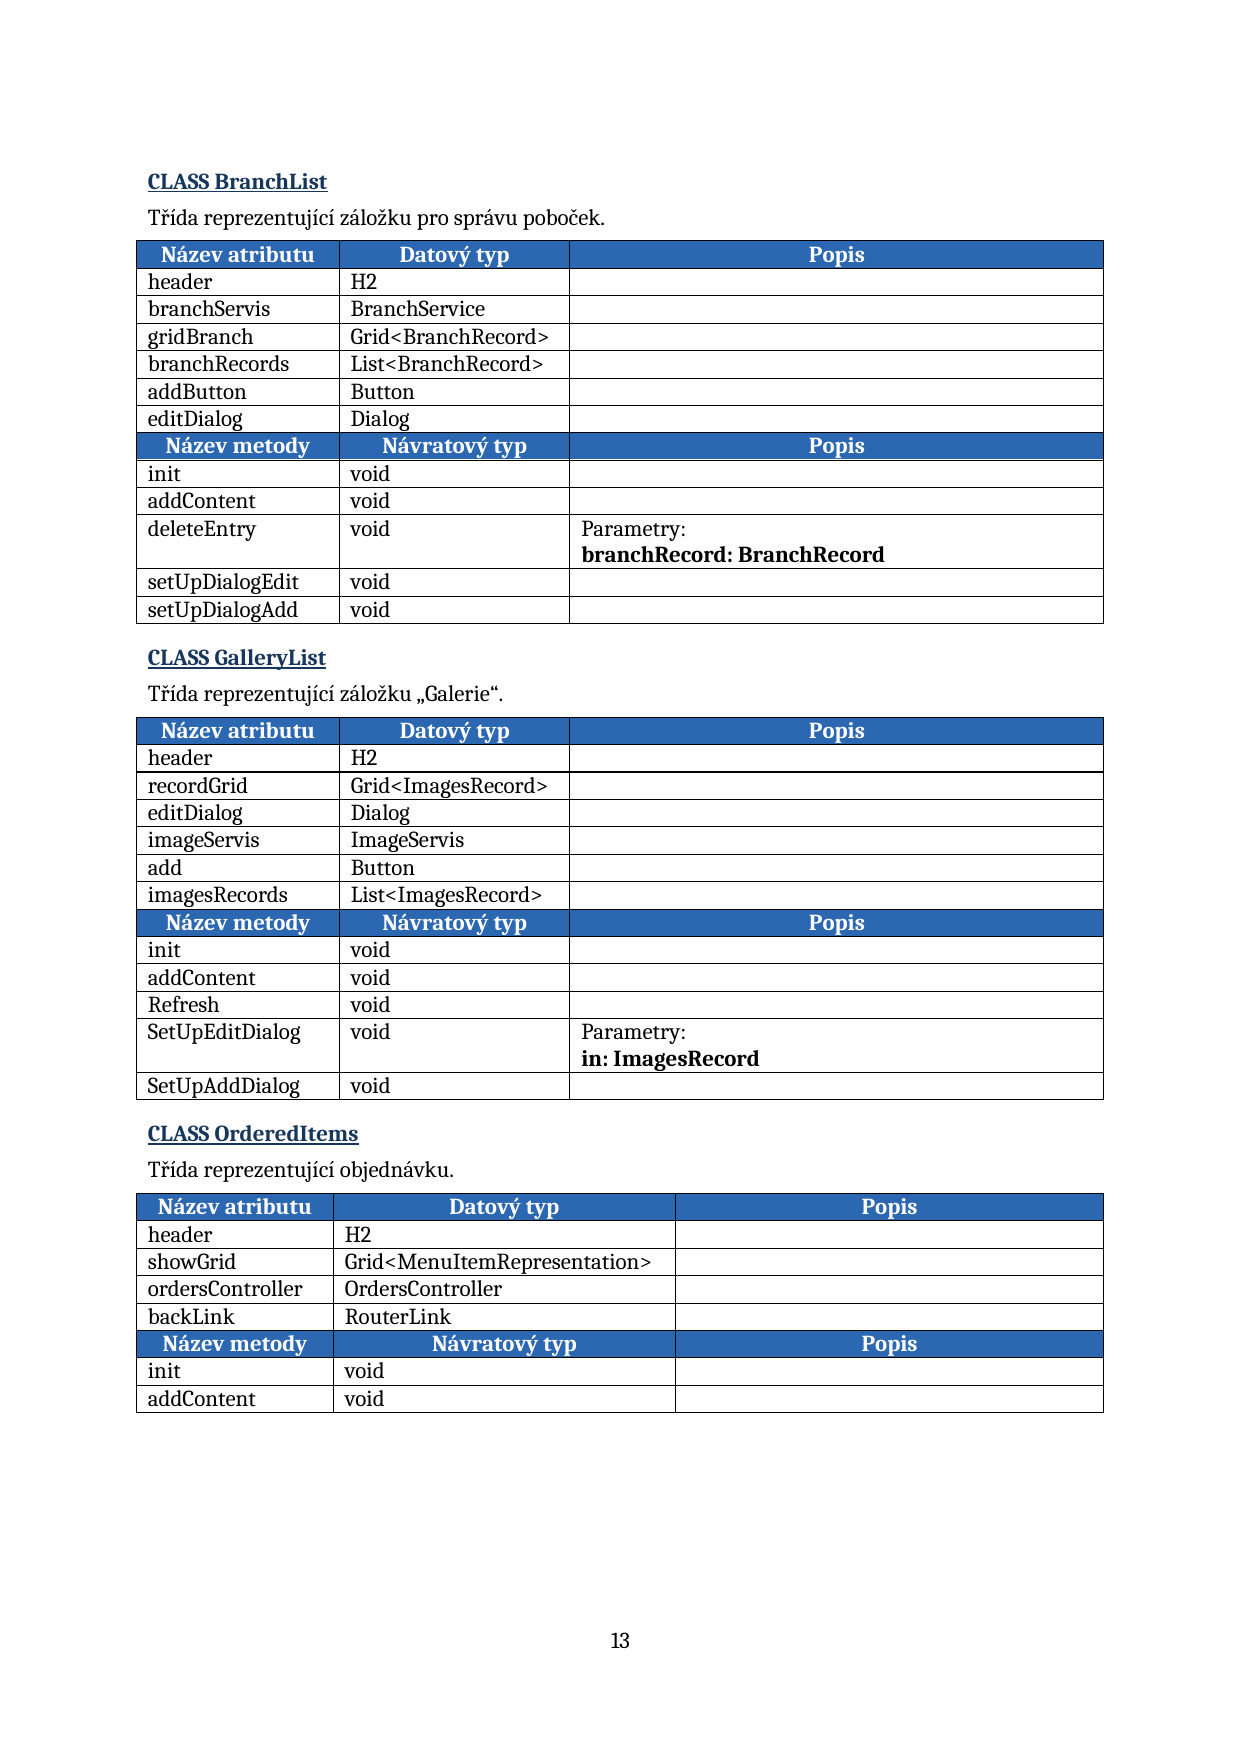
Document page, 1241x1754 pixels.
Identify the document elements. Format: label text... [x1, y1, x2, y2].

table_cell [570, 773, 1103, 799]
table_cell branchServis [137, 296, 339, 323]
table_cell List<ImagesRecord> [340, 882, 569, 908]
table_cell imageServis [137, 827, 339, 854]
table_cell init [137, 461, 339, 487]
table_cell void [340, 937, 569, 963]
table_cell [570, 882, 1103, 908]
table_cell Dialog [340, 800, 569, 826]
table_header Název atributu [137, 1194, 333, 1220]
table_cell [676, 1249, 1103, 1275]
table_cell void [340, 488, 569, 514]
table_cell [570, 827, 1103, 854]
table_cell Název metody [137, 910, 339, 936]
table_cell [570, 406, 1103, 432]
table_cell editDialog [137, 800, 339, 826]
table_cell [676, 1221, 1103, 1248]
table_cell void [340, 515, 569, 568]
table_header Popis [676, 1194, 1103, 1220]
text Třída reprezentující záložku pro správu poboček. [148, 204, 1092, 231]
table_cell add [137, 855, 339, 881]
table_cell setUpDialogEdit [137, 569, 339, 596]
table_cell Popis [570, 433, 1103, 459]
table_header Název atributu [137, 241, 339, 268]
table_cell void [334, 1358, 675, 1385]
table_cell Button [340, 379, 569, 405]
text CLASS GalleryList [148, 645, 1092, 671]
table_cell [570, 379, 1103, 405]
table_cell List<BranchRecord> [340, 351, 569, 377]
table_cell [570, 937, 1103, 963]
table_cell void [340, 964, 569, 991]
table_cell H2 [334, 1221, 675, 1248]
text CLASS OrderedItems [148, 1121, 1092, 1147]
table_cell Popis [570, 910, 1103, 936]
table_cell Popis [676, 1331, 1103, 1357]
table_cell Název metody [137, 1331, 333, 1357]
table_cell void [340, 461, 569, 487]
table_cell [570, 296, 1103, 323]
table_cell init [137, 937, 339, 963]
table_cell Návratový typ [334, 1331, 675, 1357]
table_cell addContent [137, 964, 339, 991]
table_cell Návratový typ [340, 910, 569, 936]
table_cell [570, 800, 1103, 826]
table_cell [570, 569, 1103, 596]
table_cell [676, 1304, 1103, 1330]
table_cell Grid<ImagesRecord> [340, 773, 569, 799]
table_cell addContent [137, 488, 339, 514]
text Třída reprezentující záložku „Galerie“. [148, 681, 1092, 707]
table_cell init [137, 1358, 333, 1385]
table_cell [570, 269, 1103, 295]
table_cell ImageServis [340, 827, 569, 854]
table_cell deleteEntry [137, 515, 339, 568]
table_cell ordersController [137, 1276, 333, 1302]
table_cell [570, 461, 1103, 487]
table_cell void [334, 1386, 675, 1412]
table_cell gridBranch [137, 324, 339, 350]
table_cell Parametry: in: ImagesRecord [570, 1019, 1103, 1072]
table_header Popis [570, 241, 1103, 268]
table_cell OrdersController [334, 1276, 675, 1302]
table_cell addContent [137, 1386, 333, 1412]
table_cell setUpDialogAdd [137, 597, 339, 623]
table_cell Grid<MenuItemRepresentation> [334, 1249, 675, 1275]
table_cell [570, 992, 1103, 1018]
table_cell RouterLink [334, 1304, 675, 1330]
table_cell backLink [137, 1304, 333, 1330]
table_cell [570, 597, 1103, 623]
table_cell Parametry: branchRecord: BranchRecord [570, 515, 1103, 568]
table_header Popis [570, 718, 1103, 744]
table_cell [570, 488, 1103, 514]
table_cell [676, 1386, 1103, 1412]
table_header Datový typ [340, 718, 569, 744]
table_cell SetUpEditDialog [137, 1019, 339, 1072]
table_cell void [340, 569, 569, 596]
table_cell void [340, 1073, 569, 1099]
table_cell [570, 855, 1103, 881]
table_cell header [137, 269, 339, 295]
table_cell imagesRecords [137, 882, 339, 908]
table_cell Název metody [137, 433, 339, 459]
table_cell Grid<BranchRecord> [340, 324, 569, 350]
table_cell Button [340, 855, 569, 881]
table_cell Dialog [340, 406, 569, 432]
table_cell void [340, 1019, 569, 1072]
table_cell [570, 351, 1103, 377]
table_cell [570, 745, 1103, 771]
table_cell void [340, 992, 569, 1018]
table_header Datový typ [334, 1194, 675, 1220]
table_cell branchRecords [137, 351, 339, 377]
table_cell header [137, 745, 339, 771]
table_cell header [137, 1221, 333, 1248]
table_cell [570, 964, 1103, 991]
table_cell void [340, 597, 569, 623]
text Třída reprezentující objednávku. [148, 1157, 1092, 1183]
table_cell Refresh [137, 992, 339, 1018]
table_header Datový typ [340, 241, 569, 268]
table_cell H2 [340, 269, 569, 295]
table_cell recordGrid [137, 773, 339, 799]
table_cell showGrid [137, 1249, 333, 1275]
table_cell SetUpAddDialog [137, 1073, 339, 1099]
table_cell [676, 1358, 1103, 1385]
table_cell [570, 324, 1103, 350]
table_cell [676, 1276, 1103, 1302]
table_cell Návratový typ [340, 433, 569, 459]
table_cell H2 [340, 745, 569, 771]
table_cell editDialog [137, 406, 339, 432]
table_header Název atributu [137, 718, 339, 744]
table_cell [570, 1073, 1103, 1099]
table_cell BranchService [340, 296, 569, 323]
text CLASS BranchList [148, 168, 1092, 195]
table_cell addButton [137, 379, 339, 405]
